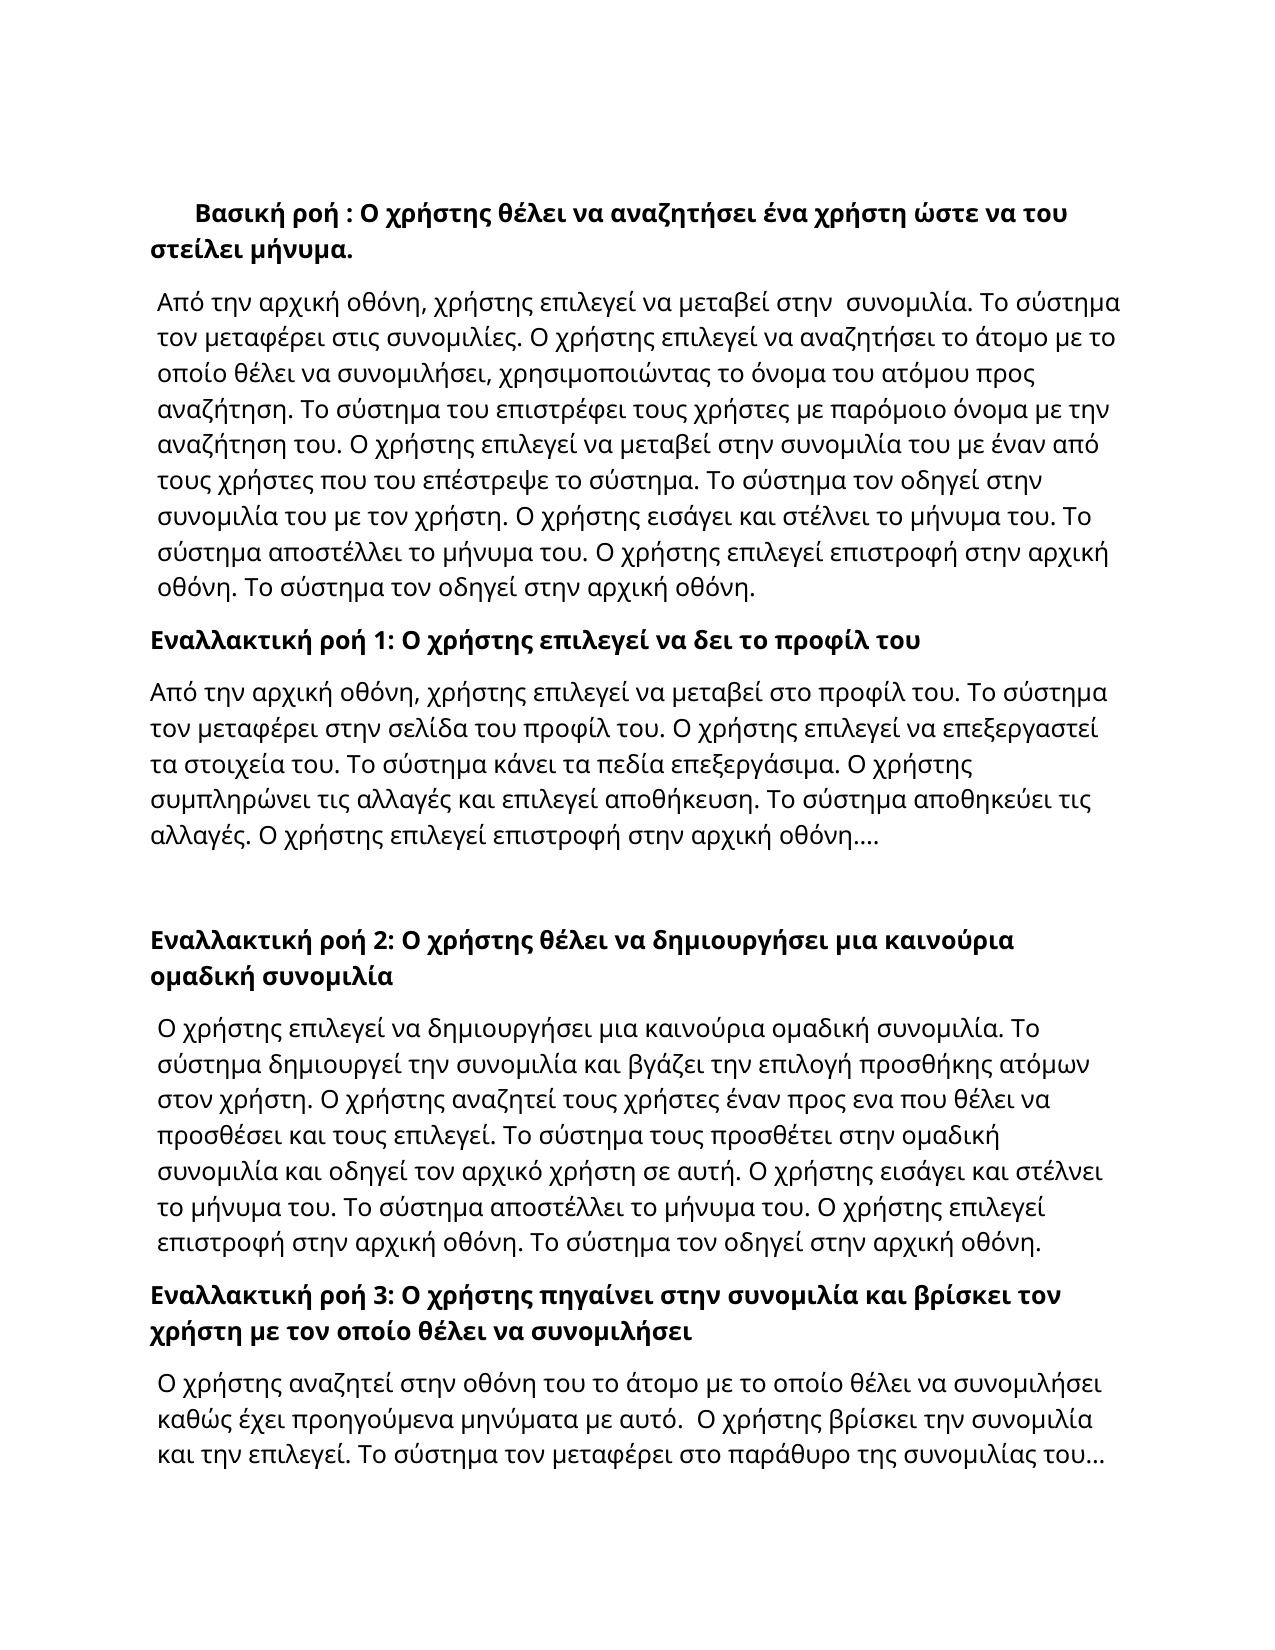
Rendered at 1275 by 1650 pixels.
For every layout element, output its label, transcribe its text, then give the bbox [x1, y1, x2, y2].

text Εναλλακτική ροή 1: Ο χρήστης επιλεγεί να δει το προφίλ του [150, 622, 1125, 656]
text Εναλλακτική ροή 2: Ο χρήστης θέλει να δημιουργήσει μια καινούρια ομαδική συνομιλία [150, 922, 1125, 992]
text Εναλλακτική ροή 3: Ο χρήστης πηγαίνει στην συνομιλία και βρίσκει τον χρήστη με τον οποίο θέλει να συνομιλήσει [150, 1277, 1125, 1347]
text Από την αρχική οθόνη, χρήστης επιλεγεί να μεταβεί στην συνομιλία. Το σύστημα τον μεταφέρει στις συνομιλίες. Ο χρήστης επιλεγεί να αναζητήσει το άτομο με το οποίο θέλει να συνομιλήσει, χρησιμοποιώντας το όνομα του ατόμου προς αναζήτηση. Το σύστημα του επιστρέφει τους χρήστες με παρόμοιο όνομα με την αναζήτηση του. Ο χρήστης επιλεγεί να μεταβεί στην συνομιλία του με έναν από τους χρήστες που του επέστρεψε το σύστημα. Το σύστημα τον οδηγεί στην συνομιλία του με τον χρήστη. Ο χρήστης εισάγει και στέλνει το μήνυμα του. Το σύστημα αποστέλλει το μήνυμα του. Ο χρήστης επιλεγεί επιστροφή στην αρχική οθόνη. Το σύστημα τον οδηγεί στην αρχική οθόνη. [157, 284, 1125, 604]
text Από την αρχική οθόνη, χρήστης επιλεγεί να μεταβεί στο προφίλ του. Το σύστημα τον μεταφέρει στην σελίδα του προφίλ του. Ο χρήστης επιλεγεί να επεξεργαστεί τα στοιχεία του. Το σύστημα κάνει τα πεδία επεξεργάσιμα. Ο χρήστης συμπληρώνει τις αλλαγές και επιλεγεί αποθήκευση. Το σύστημα αποθηκεύει τις αλλαγές. Ο χρήστης επιλεγεί επιστροφή στην αρχική οθόνη…. [150, 675, 1125, 852]
text Βασική ροή : Ο χρήστης θέλει να αναζητήσει ένα χρήστη ώστε να του στείλει μήνυμα. [150, 196, 1125, 266]
text Ο χρήστης επιλεγεί να δημιουργήσει μια καινούρια ομαδική συνομιλία. Το σύστημα δημιουργεί την συνομιλία και βγάζει την επιλογή προσθήκης ατόμων στον χρήστη. Ο χρήστης αναζητεί τους χρήστες έναν προς ενα που θέλει να προσθέσει και τους επιλεγεί. Το σύστημα τους προσθέτει στην ομαδική συνομιλία και οδηγεί τον αρχικό χρήστη σε αυτή. Ο χρήστης εισάγει και στέλνει το μήνυμα του. Το σύστημα αποστέλλει το μήνυμα του. Ο χρήστης επιλεγεί επιστροφή στην αρχική οθόνη. Το σύστημα τον οδηγεί στην αρχική οθόνη. [157, 1011, 1125, 1259]
